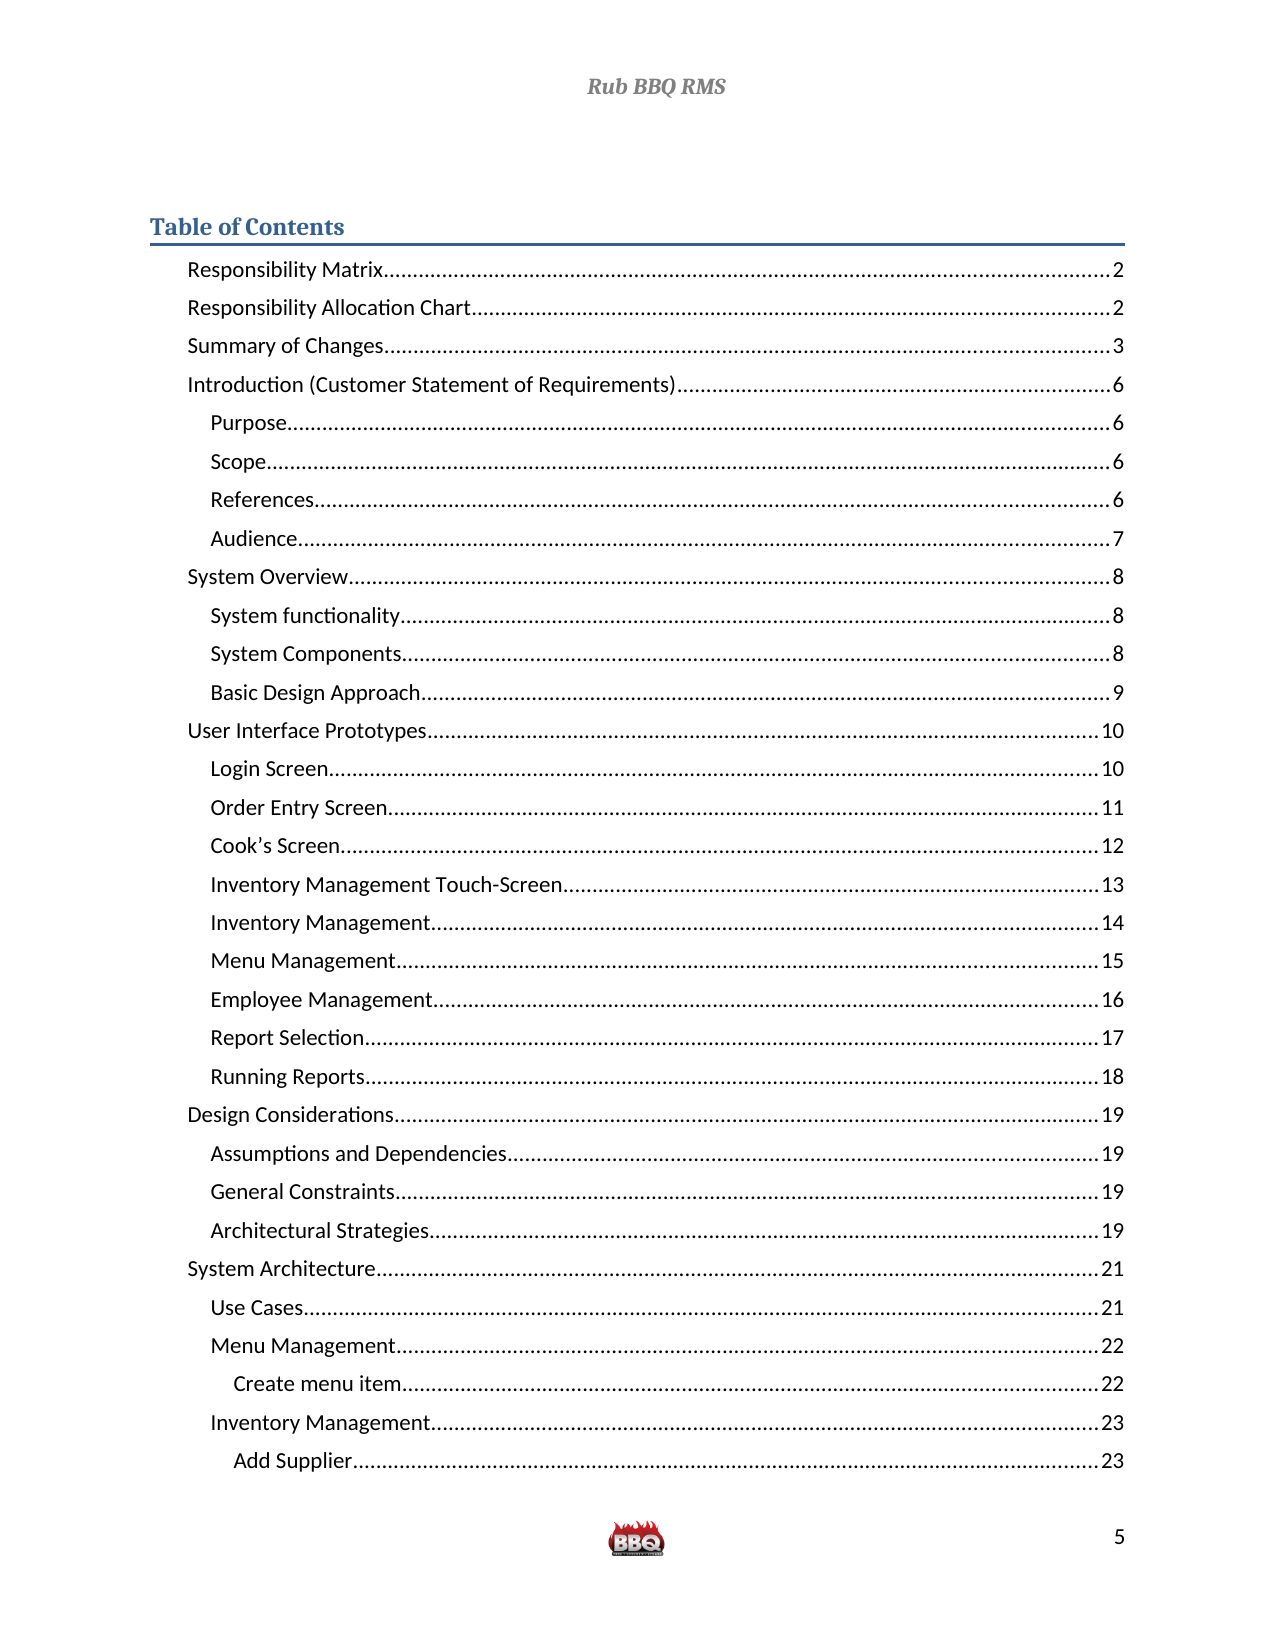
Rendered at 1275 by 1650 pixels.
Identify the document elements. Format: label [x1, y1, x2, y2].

picture [607, 1514, 666, 1562]
